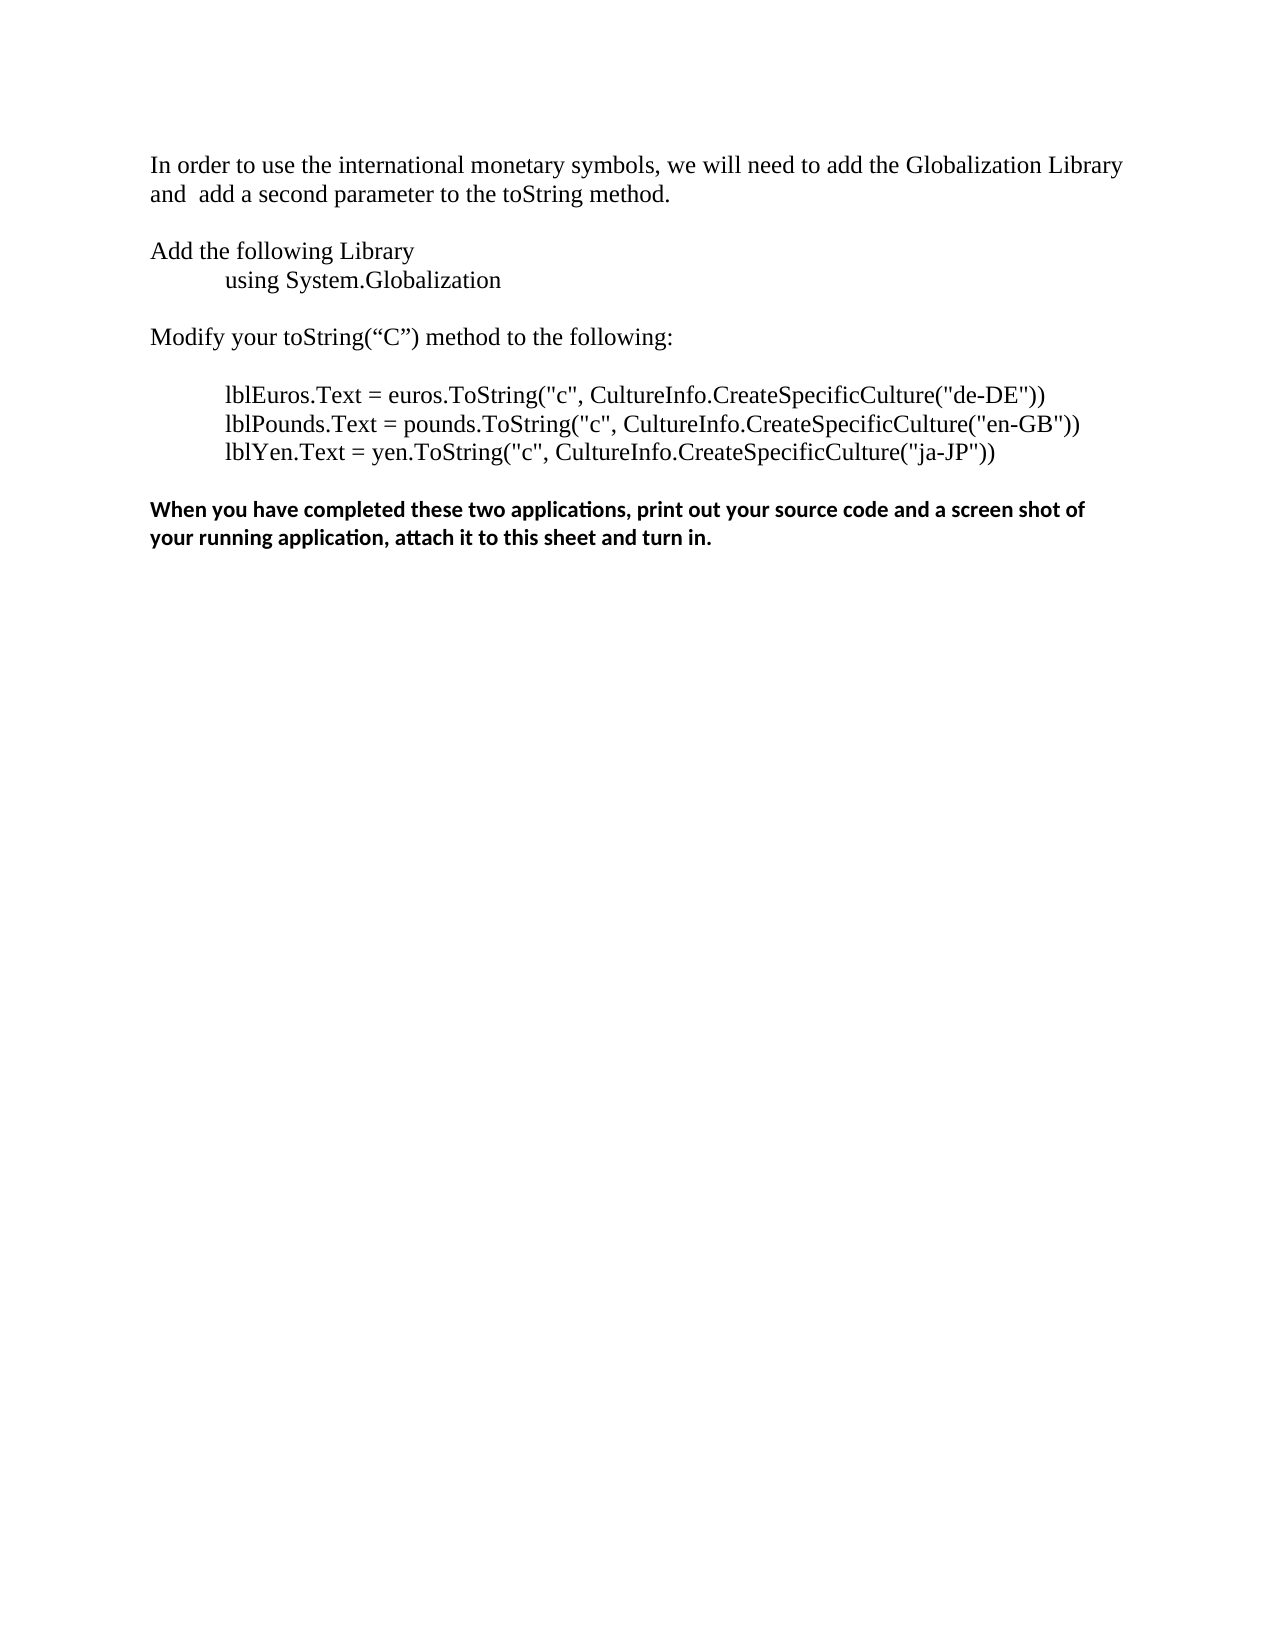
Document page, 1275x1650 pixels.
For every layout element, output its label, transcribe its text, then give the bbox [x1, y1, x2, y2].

text Add the following Library [150, 236, 1125, 265]
text lblEuros.Text = euros.ToString("c", CultureInfo.CreateSpecificCulture("de-DE")) [225, 380, 1125, 409]
text using System.Globalization [225, 265, 1125, 294]
text lblPounds.Text = pounds.ToString("c", CultureInfo.CreateSpecificCulture("en-GB")) [225, 409, 1125, 437]
text In order to use the international monetary symbols, we will need to add the Globalization Library and add a second parameter to the toString method. [150, 150, 1125, 207]
text lblYen.Text = yen.ToString("c", CultureInfo.CreateSpecificCulture("ja-JP")) [225, 437, 1125, 466]
text Modify your toString(“C”) method to the following: [150, 322, 1125, 351]
text When you have completed these two applications, print out your source code and a screen shot of your running application, attach it to this sheet and turn in. [150, 495, 1125, 551]
